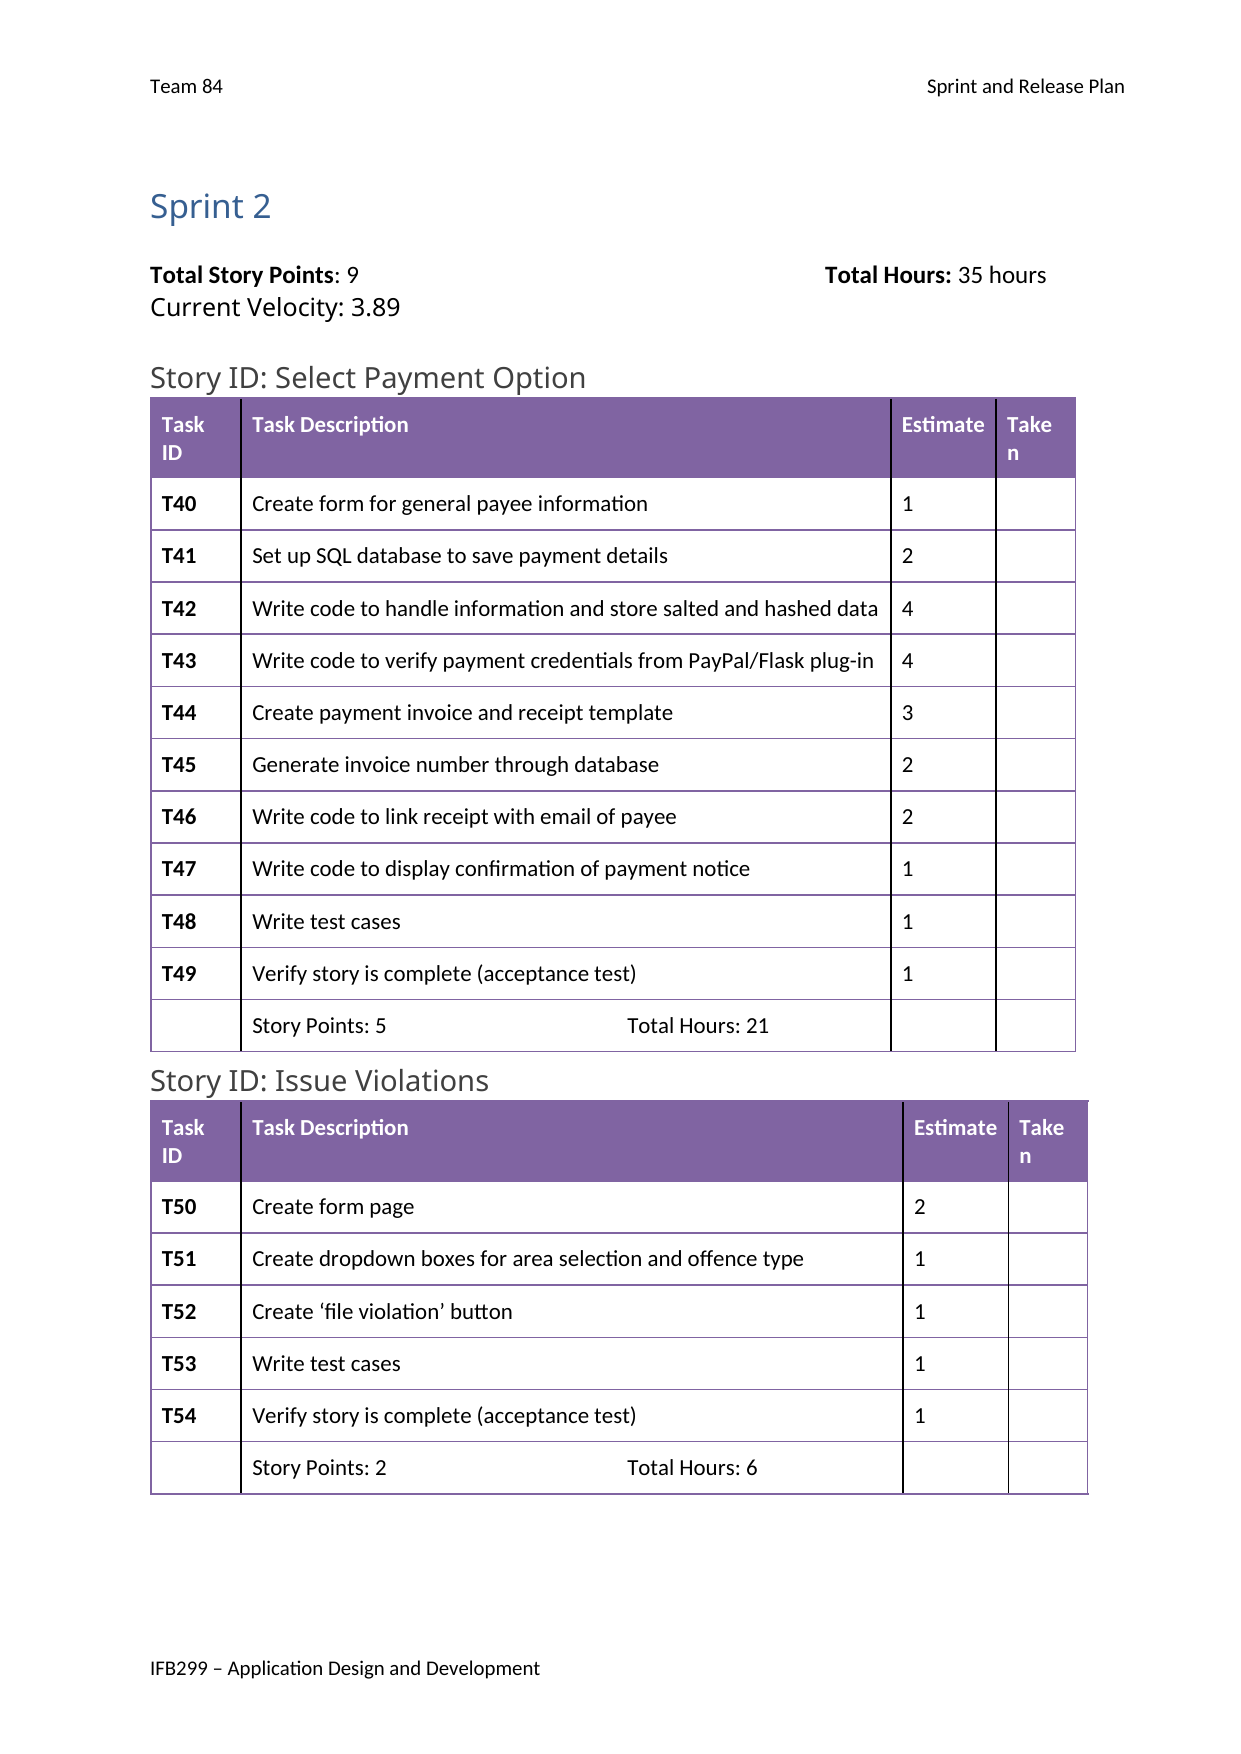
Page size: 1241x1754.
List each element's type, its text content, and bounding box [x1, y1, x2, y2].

table_cell Create ‘file violation’ button [242, 1286, 902, 1336]
table_cell Write code to handle information and store salted and hashed data [242, 583, 890, 633]
table_header Task Description [242, 1102, 902, 1180]
table_cell Write code to link receipt with email of payee [242, 792, 890, 842]
table_cell Generate invoice number through database [242, 739, 890, 790]
table_cell 4 [892, 583, 995, 633]
table_cell [892, 1000, 995, 1051]
table_cell T48 [152, 896, 240, 946]
table_header Task Description [242, 399, 890, 477]
table_cell T49 [152, 948, 240, 999]
table_cell T52 [152, 1286, 240, 1336]
table_cell [997, 478, 1075, 529]
table_header Estimate [904, 1102, 1008, 1180]
table_header Taken [997, 399, 1075, 477]
table_cell [1009, 1338, 1087, 1389]
table_header Estimate [892, 399, 995, 477]
table_cell T45 [152, 739, 240, 790]
table_cell 1 [892, 948, 995, 999]
table_cell 1 [904, 1286, 1008, 1336]
table_cell Write code to display confirmation of payment notice [242, 844, 890, 894]
table_cell 2 [892, 792, 995, 842]
table_cell [1009, 1442, 1087, 1493]
table_cell 1 [892, 896, 995, 946]
table_cell T53 [152, 1338, 240, 1389]
table_cell [997, 844, 1075, 894]
table_cell 1 [904, 1338, 1008, 1389]
table_cell [152, 1000, 240, 1051]
subtitle Sprint 2 [150, 183, 1090, 229]
table_cell 1 [904, 1234, 1008, 1284]
table_cell T41 [152, 531, 240, 581]
table_cell 1 [892, 844, 995, 894]
table_cell 2 [904, 1182, 1008, 1232]
table_cell [1009, 1390, 1087, 1441]
table_header Task ID [152, 1102, 240, 1180]
table_cell [997, 687, 1075, 738]
table_cell Story Points: 5 Total Hours: 21 [242, 1000, 890, 1051]
table_cell [997, 896, 1075, 946]
table_cell T42 [152, 583, 240, 633]
table_cell Story Points: 2 Total Hours: 6 [242, 1442, 902, 1493]
table_cell Write test cases [242, 1338, 902, 1389]
table_cell [1009, 1286, 1087, 1336]
table_cell 1 [904, 1390, 1008, 1441]
table_cell T50 [152, 1182, 240, 1232]
table_cell [997, 583, 1075, 633]
table_cell [1009, 1234, 1087, 1284]
table_cell 2 [892, 739, 995, 790]
table_cell Set up SQL database to save payment details [242, 531, 890, 581]
subtitle Current Velocity: 3.89 [150, 290, 1090, 324]
table_cell 1 [892, 478, 995, 529]
table_cell Verify story is complete (acceptance test) [242, 1390, 902, 1441]
table_cell Create form for general payee information [242, 478, 890, 529]
subtitle Story ID: Select Payment Option [150, 358, 1090, 397]
table_cell [904, 1442, 1008, 1493]
table_cell T43 [152, 635, 240, 686]
table_cell Write code to verify payment credentials from PayPal/Flask plug-in [242, 635, 890, 686]
table_cell [997, 792, 1075, 842]
table_cell 4 [892, 635, 995, 686]
table_cell [997, 739, 1075, 790]
table_cell Create form page [242, 1182, 902, 1232]
subtitle Story ID: Issue Violations [150, 1061, 1090, 1100]
table_cell T51 [152, 1234, 240, 1284]
table_cell [997, 531, 1075, 581]
table_cell [997, 948, 1075, 999]
table_cell T46 [152, 792, 240, 842]
table_cell Write test cases [242, 896, 890, 946]
table_cell [152, 1442, 240, 1493]
table_cell [997, 1000, 1075, 1051]
table_cell 2 [892, 531, 995, 581]
table_cell T44 [152, 687, 240, 738]
table_header Taken [1009, 1102, 1087, 1180]
table_cell Create payment invoice and receipt template [242, 687, 890, 738]
table_header Task ID [152, 399, 240, 477]
table_cell T47 [152, 844, 240, 894]
table_cell [997, 635, 1075, 686]
table_cell Create dropdown boxes for area selection and offence type [242, 1234, 902, 1284]
table_cell [1009, 1182, 1087, 1232]
table_cell T54 [152, 1390, 240, 1441]
table_cell T40 [152, 478, 240, 529]
table_cell Verify story is complete (acceptance test) [242, 948, 890, 999]
table_cell 3 [892, 687, 995, 738]
text Total Story Points: 9 Total Hours: 35 hours [150, 259, 1090, 290]
